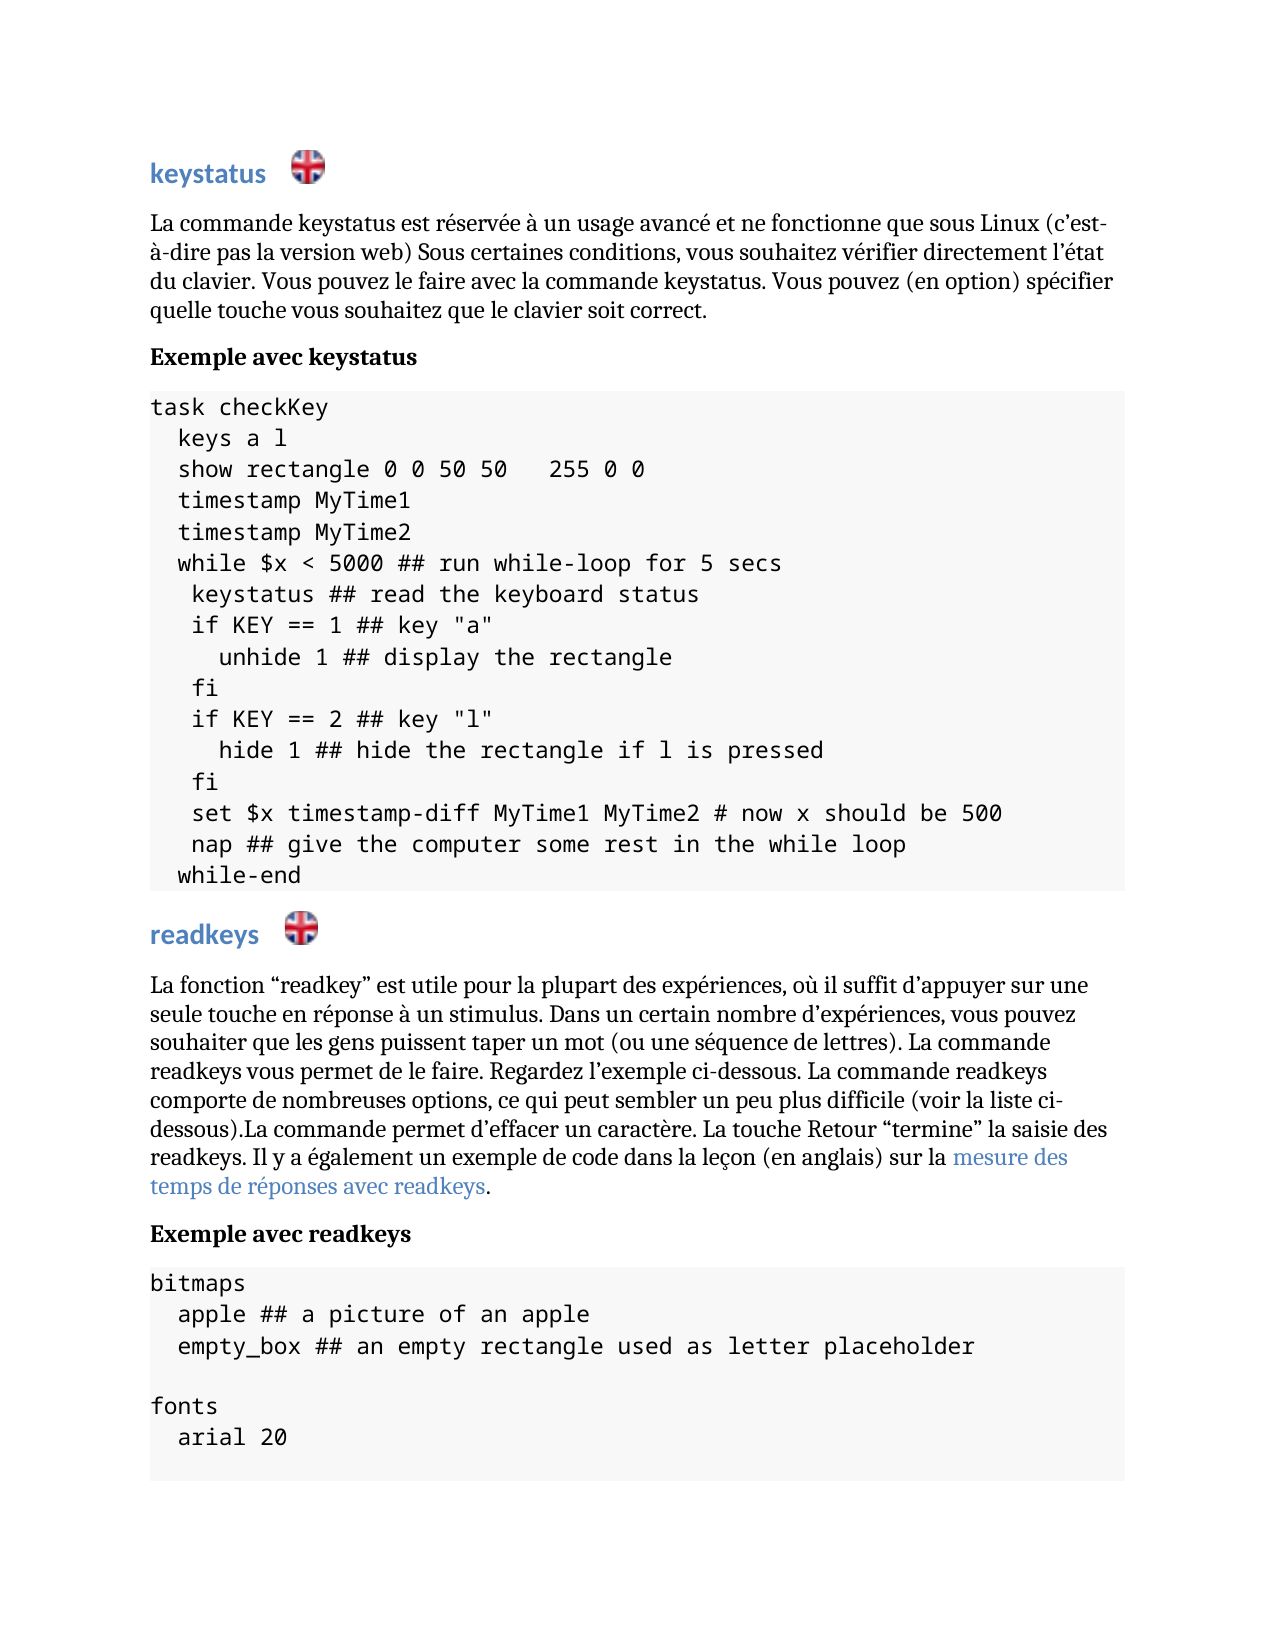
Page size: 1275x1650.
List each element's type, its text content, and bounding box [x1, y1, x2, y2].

text Exemple avec readkeys [150, 1219, 1125, 1248]
text task checkKey keys a l show rectangle 0 0 50 50 255 0 0 timestamp MyTime1 timestamp MyTime2 while $x < 5000 ## run while-loop for 5 secs keystatus ## read the keyboard status if KEY == 1 ## key "a" unhide 1 ## display the rectangle fi if KEY == 2 ## key "l" hide 1 ## hide the rectangle if l is pressed fi set $x timestamp-diff MyTime1 MyTime2 # now x should be 500 nap ## give the computer some rest in the while loop while-end [150, 391, 1125, 891]
picture [284, 911, 318, 945]
subtitle readkeys [150, 911, 1125, 952]
text Exemple avec keystatus [150, 343, 1125, 372]
subtitle keystatus [150, 150, 1125, 191]
picture [291, 150, 325, 184]
text La commande keystatus est réservée à un usage avancé et ne fonctionne que sous Linux (c’est-à-dire pas la version web) Sous certaines conditions, vous souhaitez vérifier directement l’état du clavier. Vous pouvez le faire avec la commande keystatus. Vous pouvez (en option) spécifier quelle touche vous souhaitez que le clavier soit correct. [150, 209, 1125, 324]
